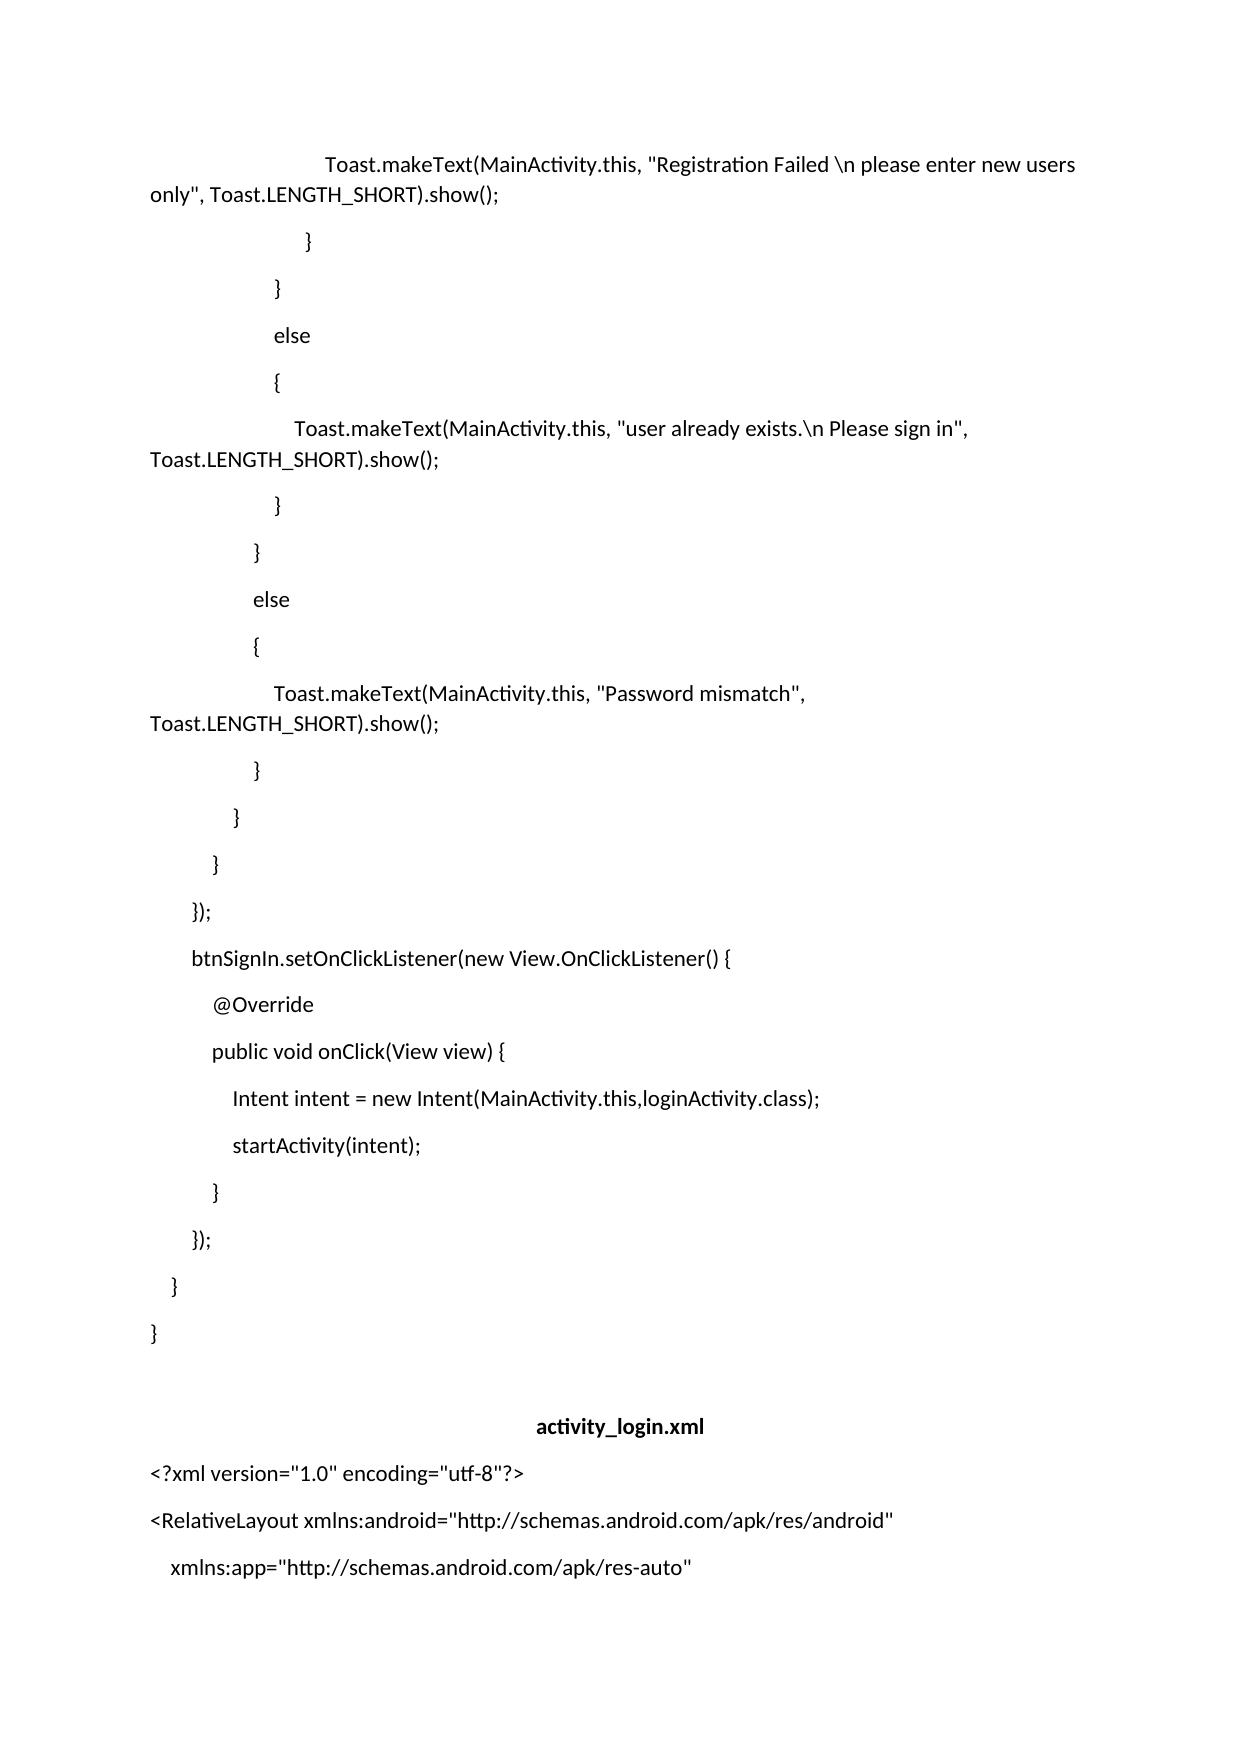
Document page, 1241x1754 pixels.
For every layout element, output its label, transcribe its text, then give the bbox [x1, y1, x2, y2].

text { [150, 368, 1090, 396]
text } [150, 756, 1090, 784]
text @Override [150, 991, 1090, 1019]
text } [150, 850, 1090, 878]
text }); [150, 897, 1090, 925]
text } [150, 1178, 1090, 1206]
text else [150, 321, 1090, 349]
text Intent intent = new Intent(MainActivity.this,loginActivity.class); [150, 1084, 1090, 1112]
text <?xml version="1.0" encoding="utf-8"?> [150, 1459, 1090, 1487]
text startActivity(intent); [150, 1131, 1090, 1159]
text xmlns:app="http://schemas.android.com/apk/res-auto" [150, 1553, 1090, 1581]
text Toast.makeText(MainActivity.this, "Password mismatch", Toast.LENGTH_SHORT).show(); [150, 679, 1090, 737]
text } [150, 227, 1090, 255]
text } [150, 274, 1090, 302]
text activity_login.xml [150, 1412, 1090, 1441]
text } [150, 1319, 1090, 1347]
text Toast.makeText(MainActivity.this, "user already exists.\n Please sign in", Toast.LENGTH_SHORT).show(); [150, 414, 1090, 473]
text }); [150, 1225, 1090, 1253]
text { [150, 632, 1090, 660]
text btnSignIn.setOnClickListener(new View.OnClickListener() { [150, 944, 1090, 972]
text } [150, 538, 1090, 567]
text else [150, 585, 1090, 613]
text } [150, 1272, 1090, 1300]
text } [150, 492, 1090, 520]
text } [150, 803, 1090, 831]
text Toast.makeText(MainActivity.this, "Registration Failed \n please enter new users only", Toast.LENGTH_SHORT).show(); [150, 150, 1090, 208]
text <RelativeLayout xmlns:android="http://schemas.android.com/apk/res/android" [150, 1506, 1090, 1534]
text public void onClick(View view) { [150, 1037, 1090, 1066]
